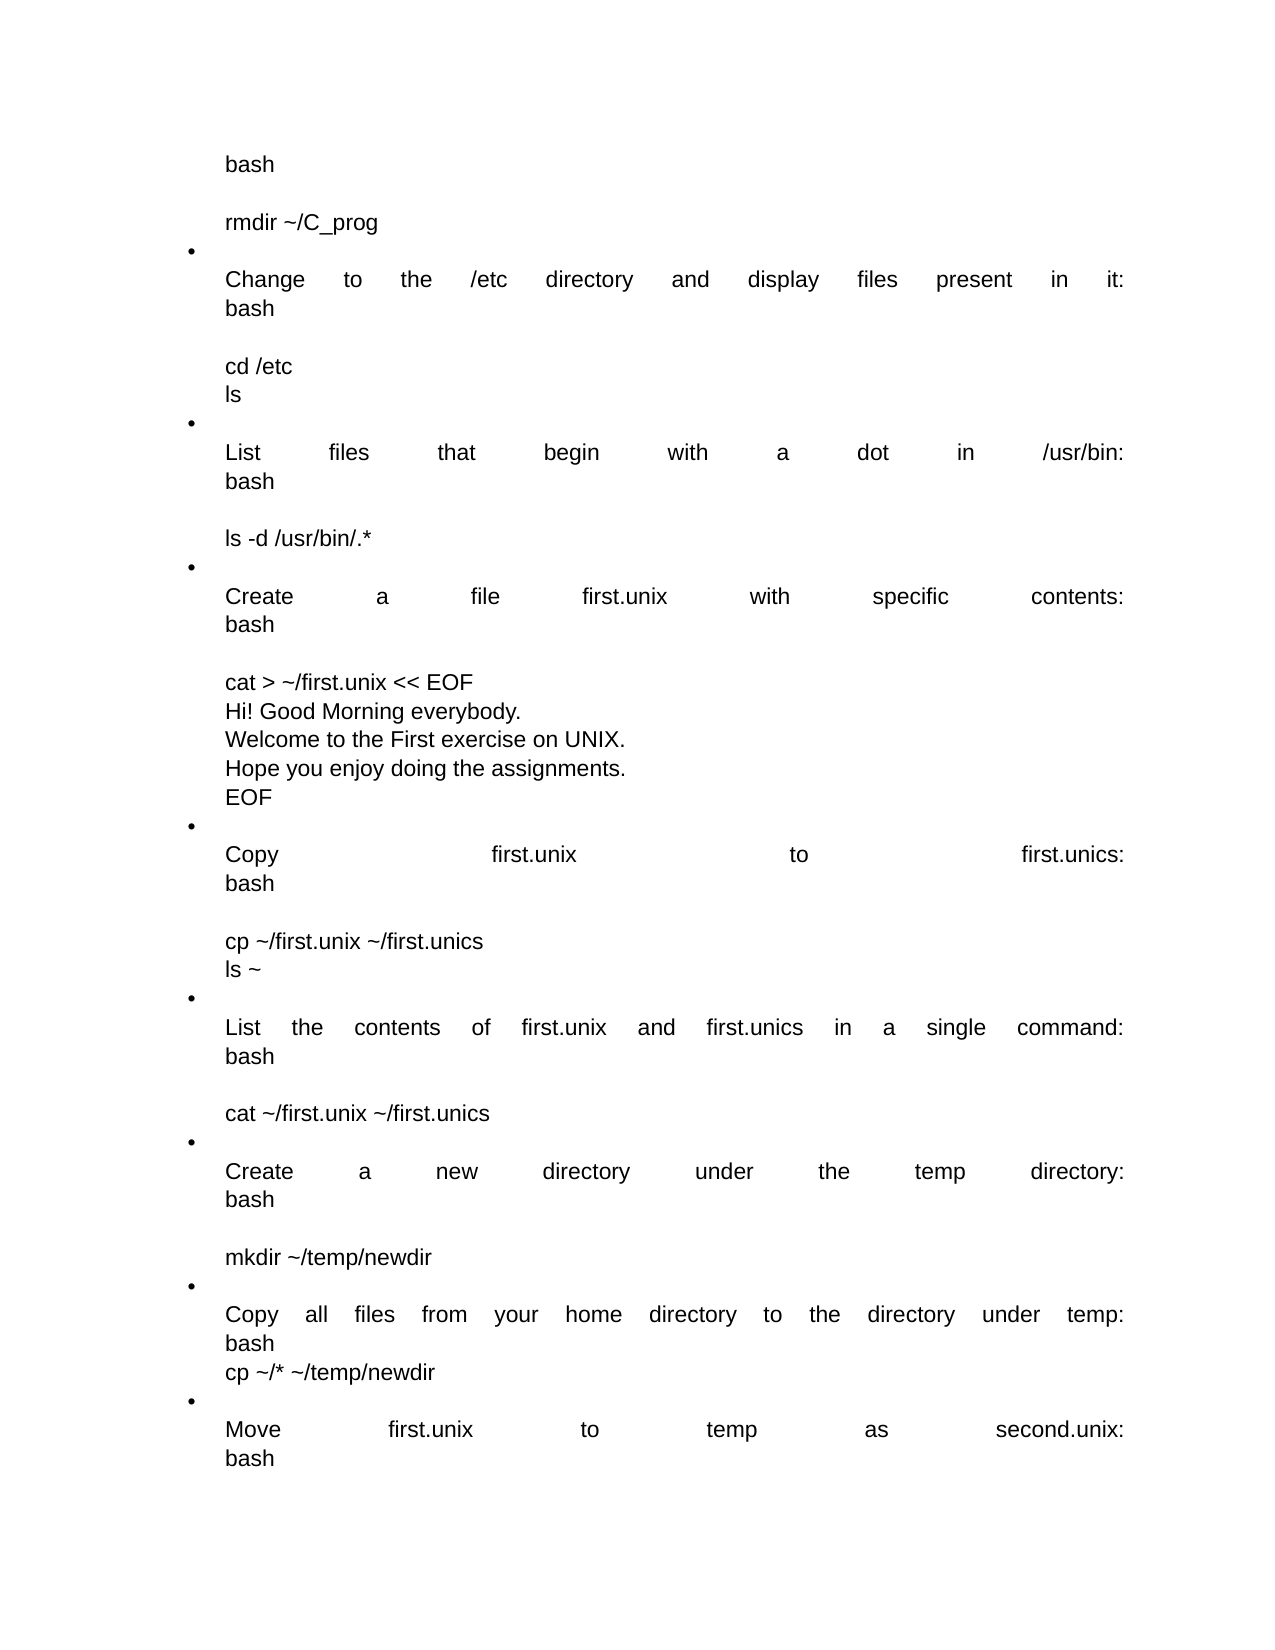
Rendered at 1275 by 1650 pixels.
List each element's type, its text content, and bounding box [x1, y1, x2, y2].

text Create a new directory under the temp directory: bash mkdir ~/temp/newdir [225, 1156, 1125, 1271]
text Change to the /etc directory and display files present in it: bash cd /etc [225, 265, 1125, 380]
text ls ~ [225, 955, 1125, 984]
text Welcome to the First exercise on UNIX. [225, 725, 1125, 754]
text Hi! Good Morning everybody. [225, 696, 1125, 725]
text Remove the directory C_prog in your home directory: bash rmdir ~/C_prog [225, 150, 1125, 236]
text EOF [225, 782, 1125, 811]
text Create a file first.unix with specific contents: bash cat > ~/first.unix << EOF [225, 581, 1125, 696]
text Copy first.unix to first.unics: bash cp ~/first.unix ~/first.unics [225, 840, 1125, 955]
text Copy all files from your home directory to the directory under temp: bash cp ~/* ~/temp/newdir [225, 1300, 1125, 1386]
text Move first.unix to temp as second.unix: bash mv ~/first.unix ~/temp/second.unix [225, 1415, 1125, 1472]
text ls [225, 380, 1125, 409]
text List the contents of first.unix and first.unics in a single command: bash cat ~/first.unix ~/first.unics [225, 1012, 1125, 1127]
text Hope you enjoy doing the assignments. [225, 754, 1125, 782]
text List files that begin with a dot in /usr/bin: bash ls -d /usr/bin/.* [225, 437, 1125, 552]
